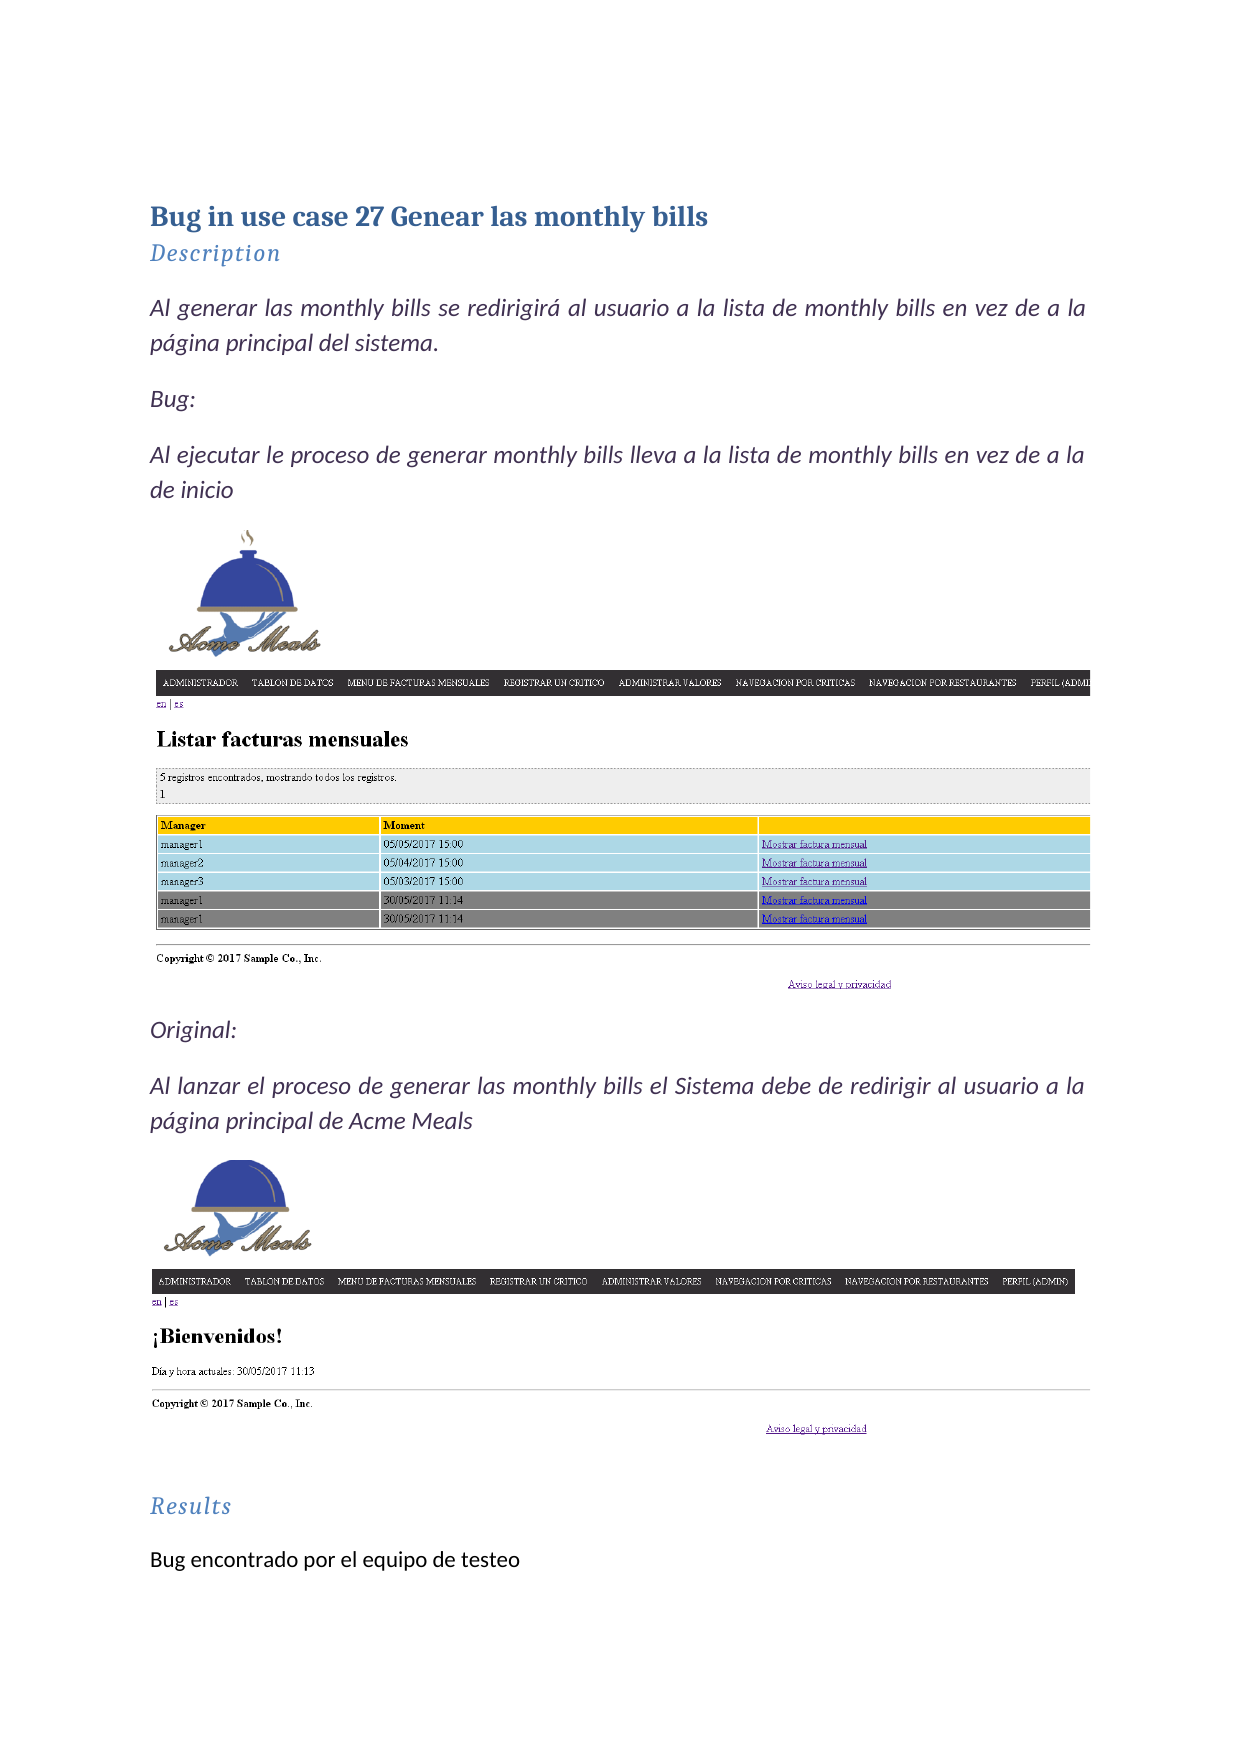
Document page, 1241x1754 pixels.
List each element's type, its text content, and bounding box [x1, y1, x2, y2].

text Bug: [150, 383, 1090, 414]
text Al generar las monthly bills se redirigirá al usuario a la lista de monthly bills en vez de a la página principal del sistema. [150, 292, 1090, 358]
text Bug encontrado por el equipo de testeo [150, 1545, 1090, 1573]
picture [150, 1160, 1091, 1467]
text Al lanzar el proceso de generar las monthly bills el Sistema debe de redirigir al usuario a la página principal de Acme Meals [150, 1070, 1090, 1136]
subtitle Bug in use case 27 Genear las monthly bills [150, 200, 1090, 233]
subtitle Description [150, 238, 1090, 267]
text Al ejecutar le proceso de generar monthly bills lleva a la lista de monthly bills en vez de a la de inicio [150, 439, 1090, 504]
subtitle Results [150, 1492, 1090, 1520]
picture [150, 530, 1091, 989]
text Original: [150, 1014, 1090, 1045]
